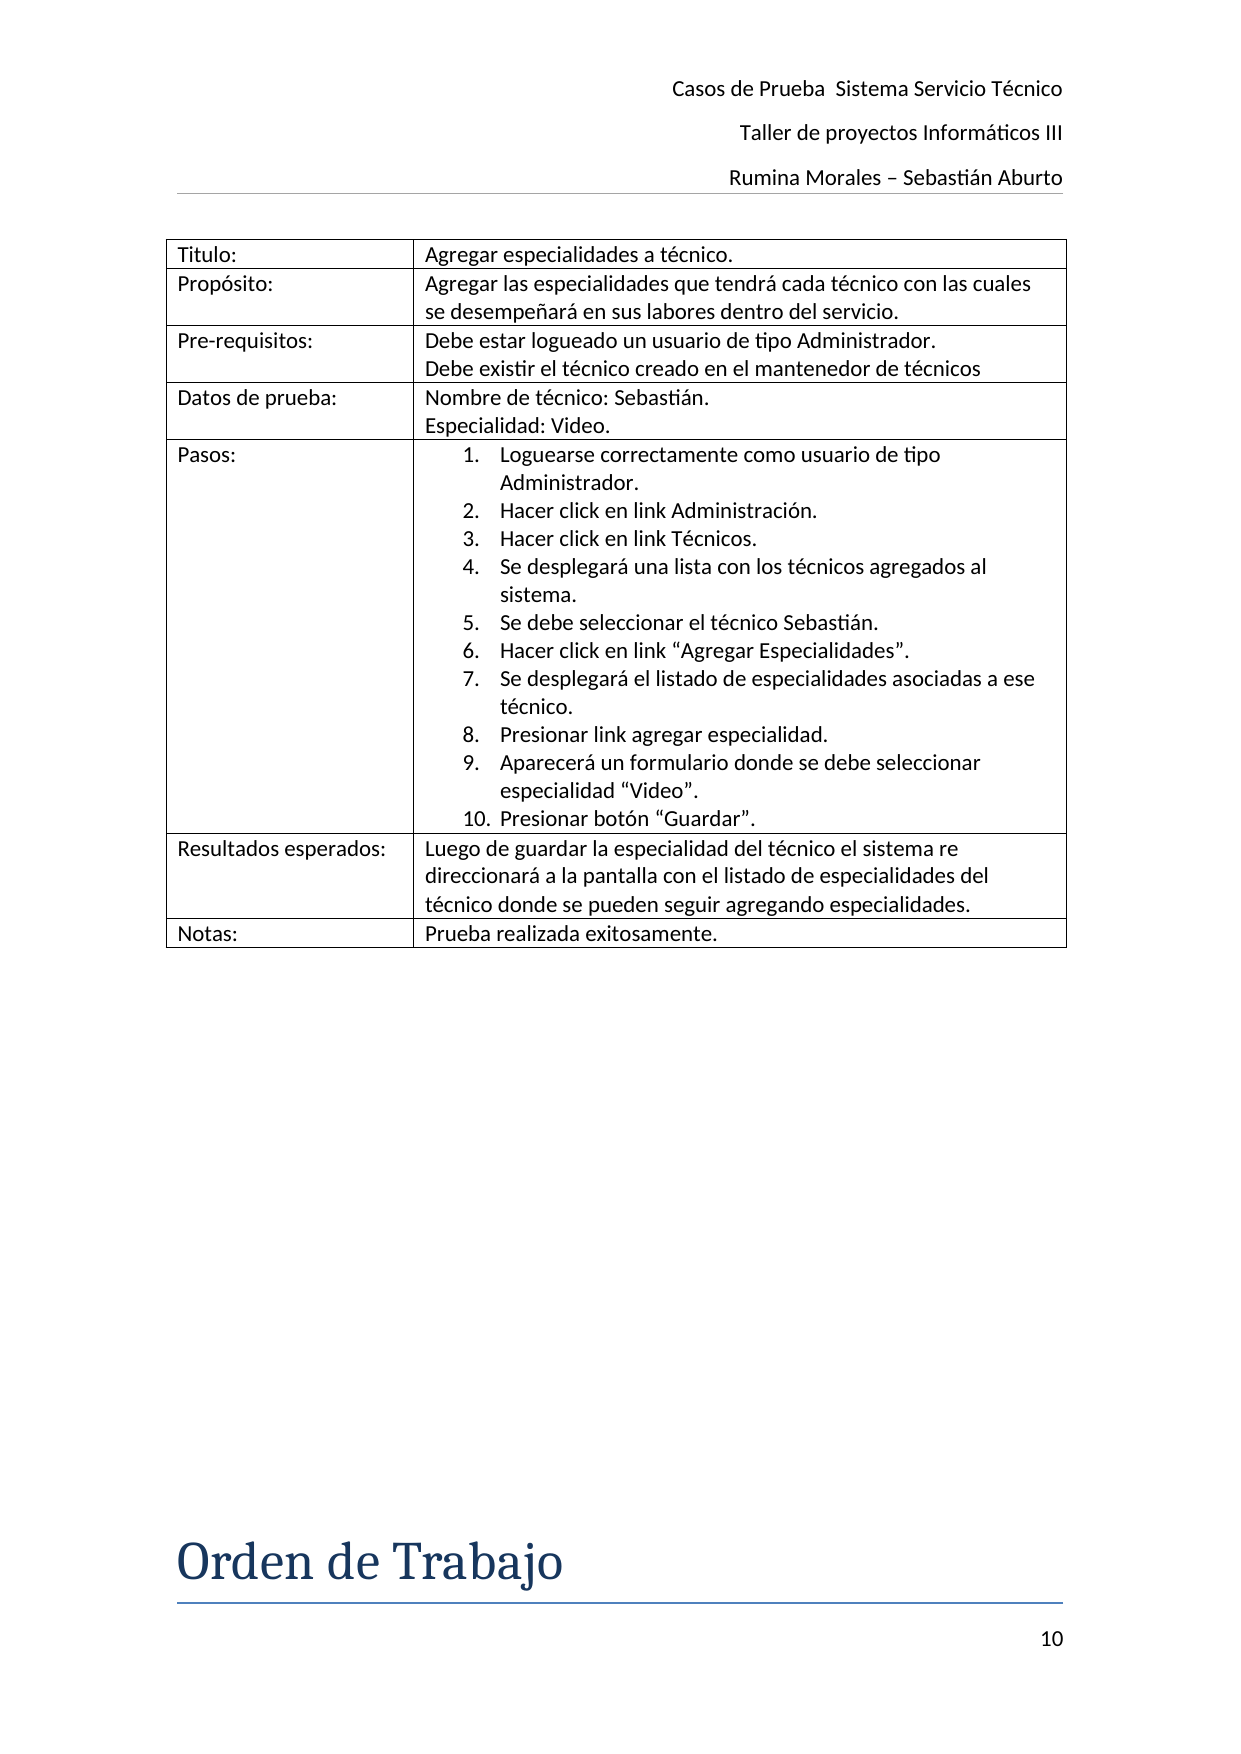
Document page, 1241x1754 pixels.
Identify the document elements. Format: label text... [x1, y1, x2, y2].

table_cell Agregar las especialidades que tendrá cada técnico con las cuales se desempeñará en sus labores dentro del servicio. [414, 269, 1066, 325]
table_cell Notas: [167, 919, 413, 947]
table_cell Luego de guardar la especialidad del técnico el sistema re direccionará a la pantalla con el listado de especialidades del técnico donde se pueden seguir agregando especialidades. [414, 834, 1066, 918]
table_cell Propósito: [167, 269, 413, 325]
table_cell Prueba realizada exitosamente. [414, 919, 1066, 947]
table_cell Resultados esperados: [167, 834, 413, 918]
table_cell Pre-requisitos: [167, 326, 413, 382]
table_cell Loguearse correctamente como usuario de tipo Administrador. Hacer click en link Administración. Hacer click en link Técnicos. Se desplegará una lista con los técnicos agregados al sistema. Se debe seleccionar el técnico Sebastián. Hacer click en link “Agregar Especialidades”. Se desplegará el listado de especialidades asociadas a ese técnico. Presionar link agregar especialidad. Aparecerá un formulario donde se debe seleccionar especialidad “Video”. Presionar botón “Guardar”. [414, 440, 1066, 833]
table_header Agregar especialidades a técnico. [414, 240, 1066, 268]
title Orden de Trabajo [177, 1531, 1063, 1602]
table_cell Datos de prueba: [167, 383, 413, 439]
table_cell Pasos: [167, 440, 413, 833]
table_cell Nombre de técnico: Sebastián. Especialidad: Video. [414, 383, 1066, 439]
table_cell Debe estar logueado un usuario de tipo Administrador. Debe existir el técnico creado en el mantenedor de técnicos [414, 326, 1066, 382]
table_header Titulo: [167, 240, 413, 268]
